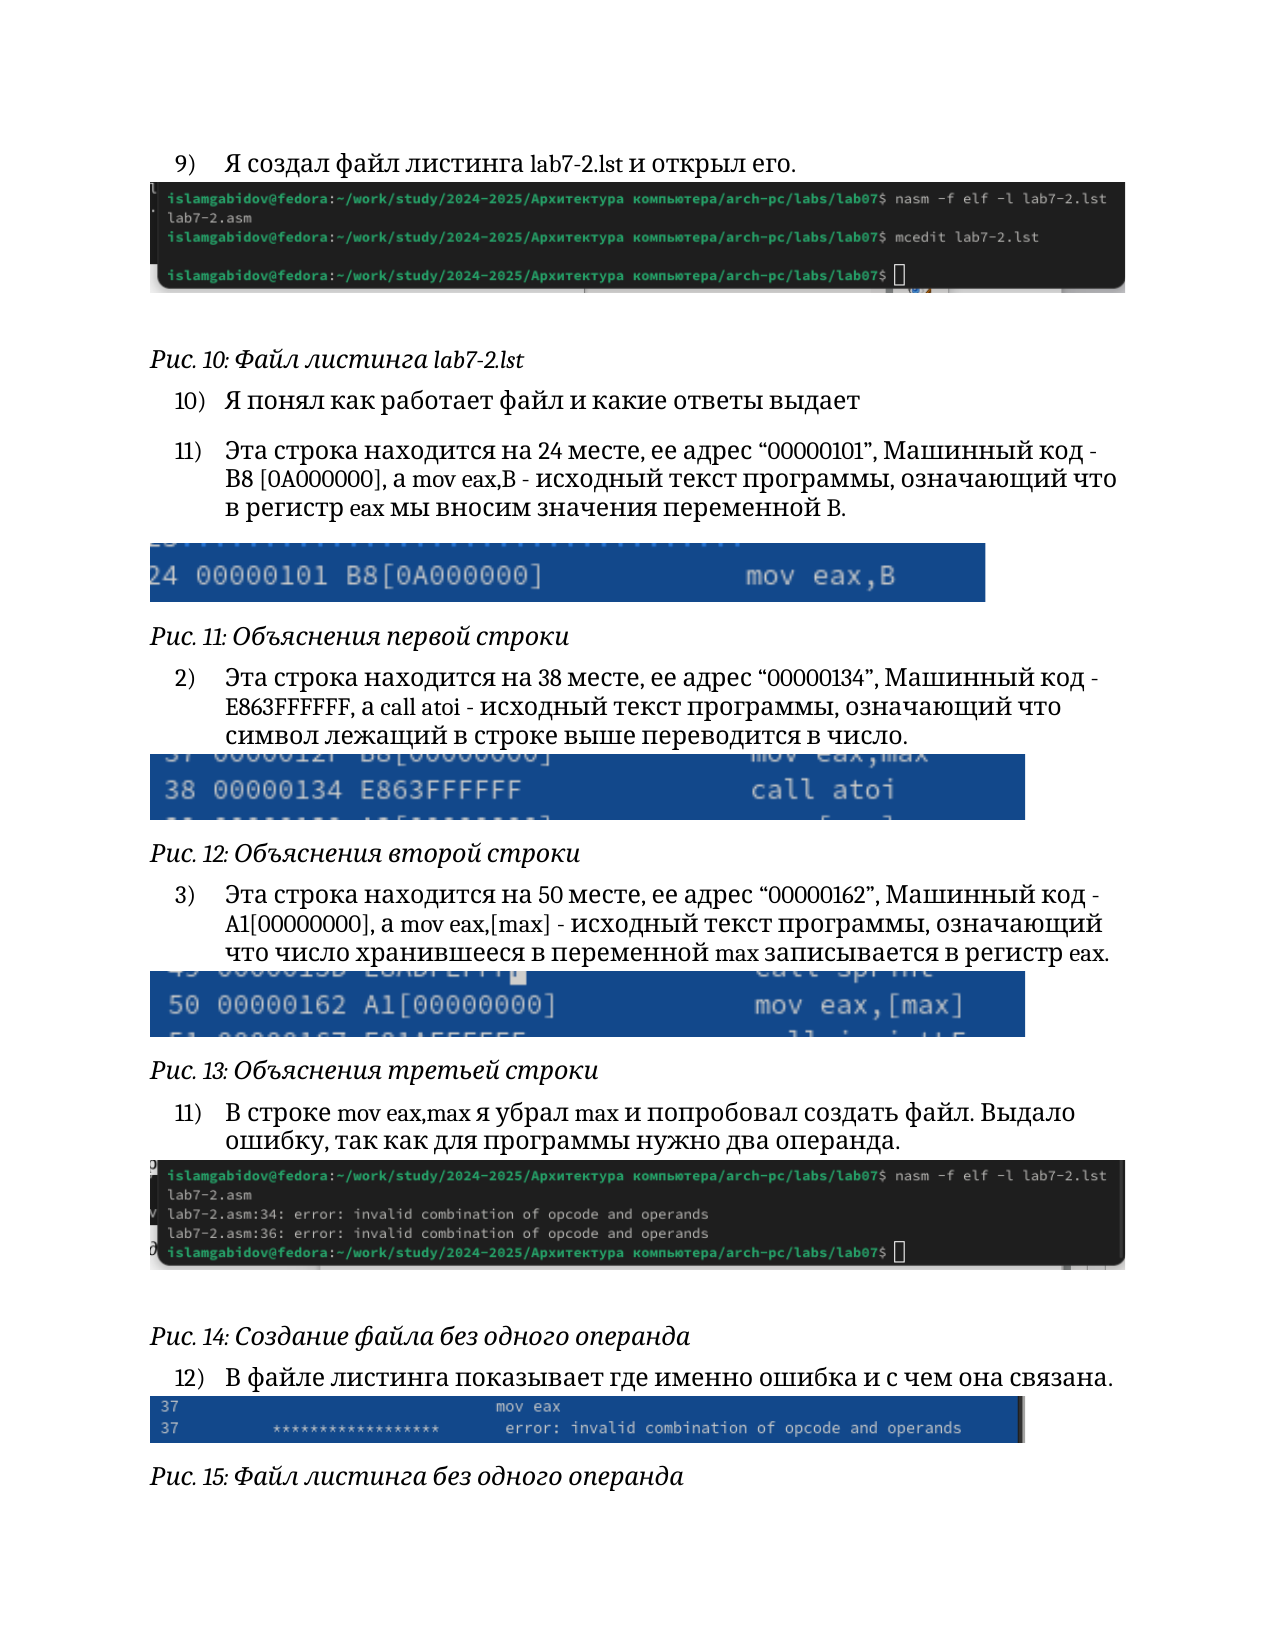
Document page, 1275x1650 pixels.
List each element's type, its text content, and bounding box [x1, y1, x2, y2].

list В файле листинга показывает где именно ошибка и с чем она связана. [175, 1364, 1125, 1393]
text Рис. 14: Создание файла без одного операнда [150, 1323, 1125, 1352]
picture [150, 1160, 1125, 1270]
list Эта строка находится на 50 месте, ее адрес “00000162”, Машинный код - A1[00000000], а mov eax,[max] - исходный текст программы, означающий что число хранившееся в переменной max записывается в регистр eax. [175, 881, 1125, 968]
text Рис. 12: Объяснения второй строки [150, 840, 1125, 869]
text Рис. 10: Файл листинга lab7-2.lst [150, 346, 1125, 374]
list Эта строка находится на 24 месте, ее адрес “00000101”, Машинный код - В8 [0A000000], а mov eax,B - исходный текст программы, означающий что в регистр eax мы вносим значения переменной B. [175, 437, 1125, 523]
text Рис. 15: Файл листинга без одного операнда [150, 1463, 1125, 1492]
picture [150, 971, 1025, 1037]
picture [150, 754, 1025, 820]
text Рис. 11: Объяснения первой строки [150, 623, 1125, 652]
list Я создал файл листинга lab7-2.lst и открыл его. [175, 150, 1125, 179]
picture [150, 1396, 1025, 1443]
list Эта строка находится на 38 месте, ее адрес “00000134”, Машинный код - E863FFFFFF, а call atoi - исходный текст программы, означающий что символ лежащий в строке выше переводится в число. [175, 664, 1125, 750]
picture [150, 543, 986, 602]
picture [150, 182, 1125, 293]
list Я понял как работает файл и какие ответы выдает [175, 387, 1125, 416]
list В строке mov eax,max я убрал max и попробовал создать файл. Выдало ошибку, так как для программы нужно два операнда. [175, 1098, 1125, 1156]
text Рис. 13: Объяснения третьей строки [150, 1057, 1125, 1086]
